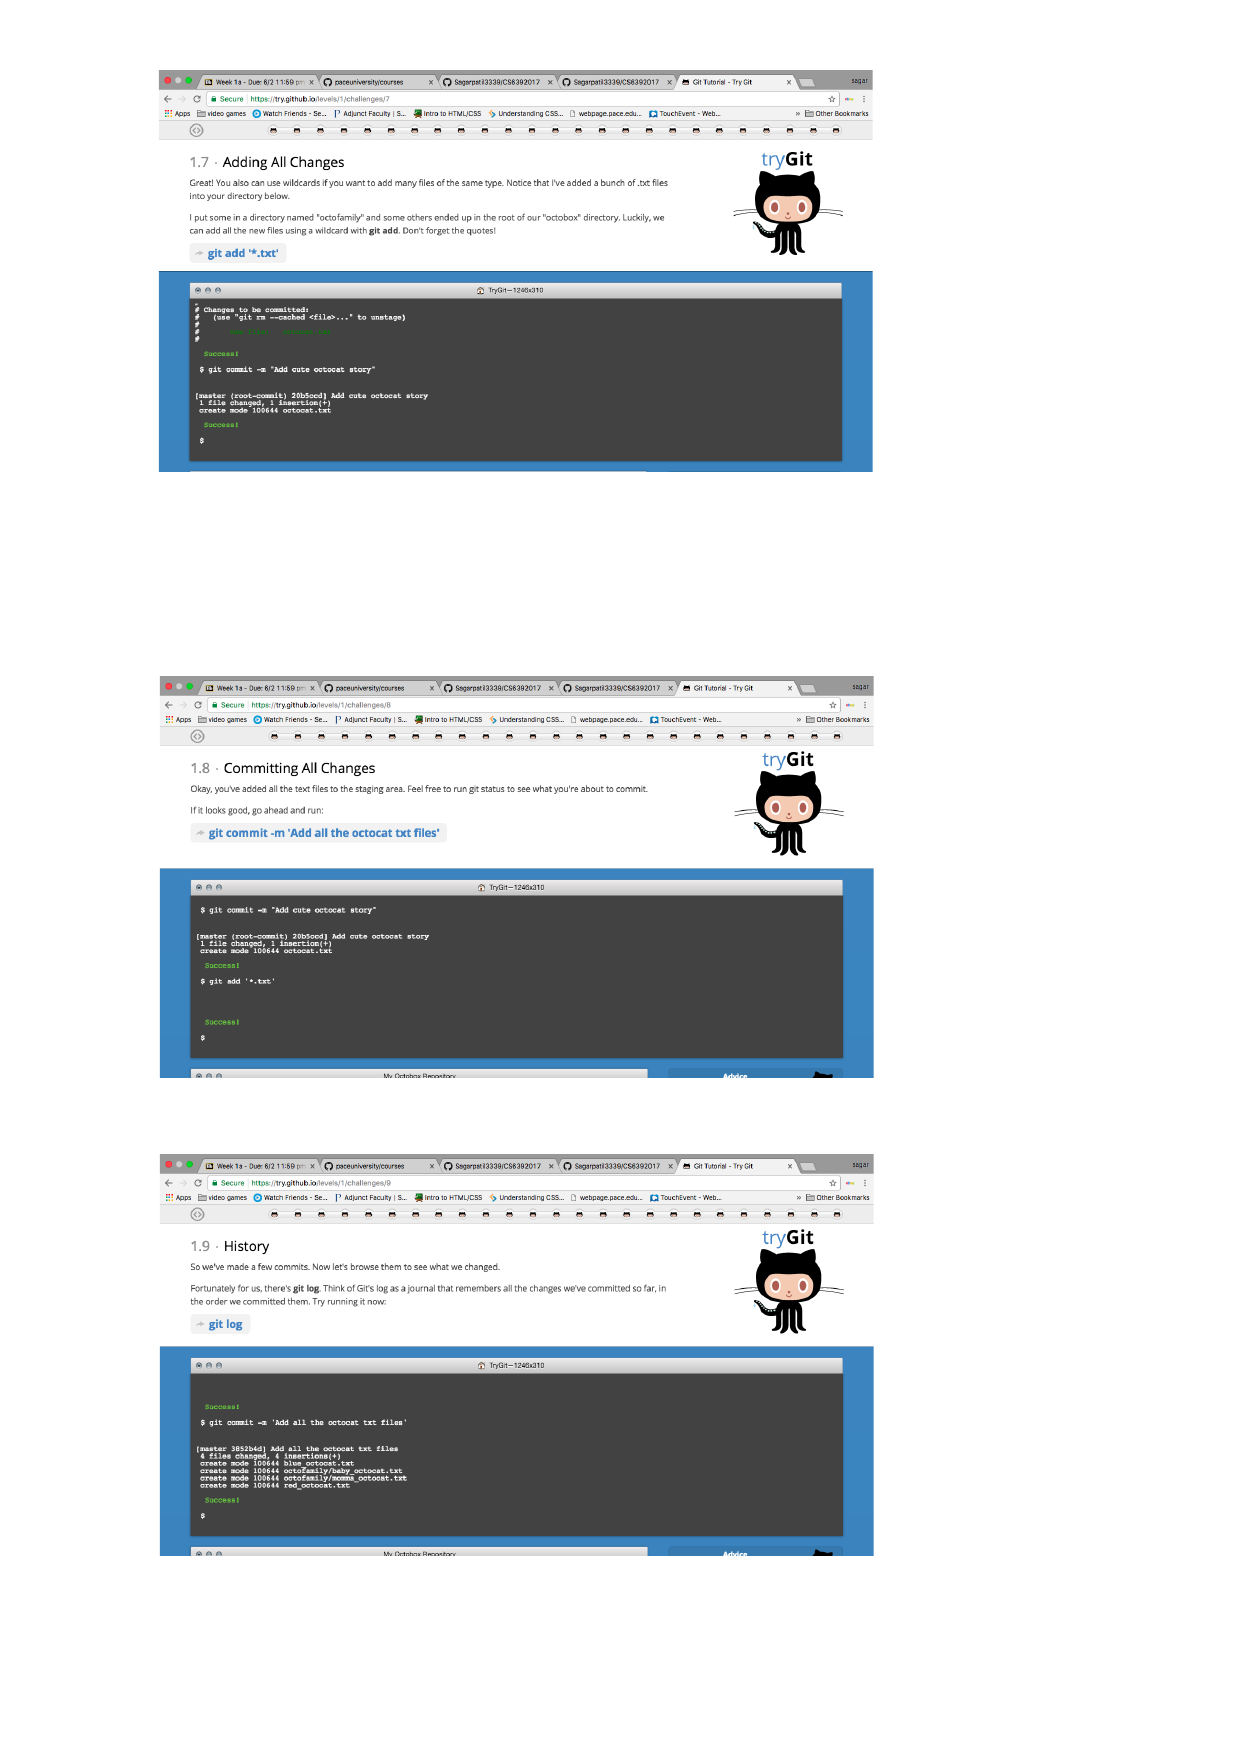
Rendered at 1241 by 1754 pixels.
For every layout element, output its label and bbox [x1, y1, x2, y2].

picture [159, 1154, 874, 1556]
picture [159, 676, 874, 1078]
picture [158, 70, 873, 472]
